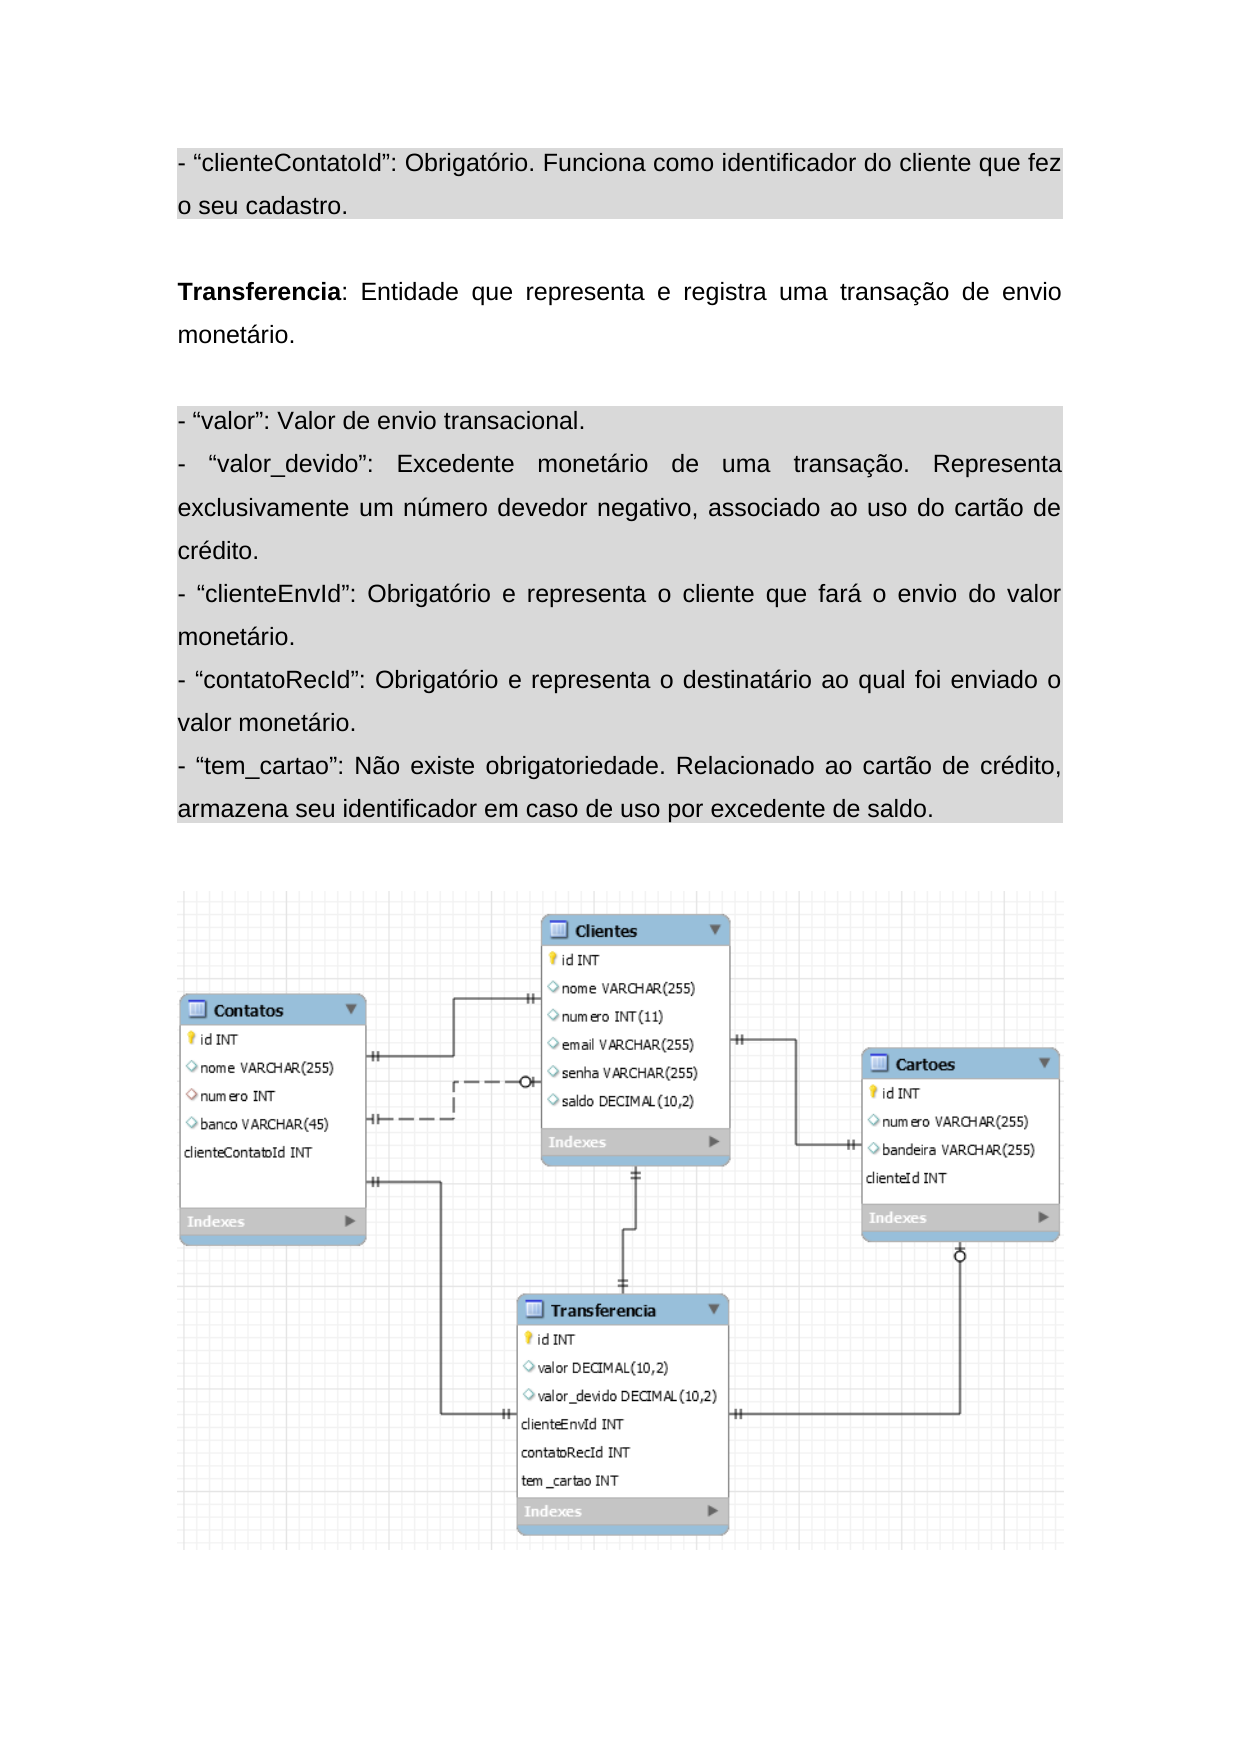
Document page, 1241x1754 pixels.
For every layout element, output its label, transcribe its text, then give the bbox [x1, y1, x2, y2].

picture [177, 891, 1064, 1550]
text - “clienteEnvId”: Obrigatório e representa o cliente que fará o envio do valor monetário. [177, 579, 1063, 651]
text - “contatoRecId”: Obrigatório e representa o destinatário ao qual foi enviado o valor monetário. [177, 694, 1063, 737]
text - “tem_cartao”: Não existe obrigatoriedade. Relacionado ao cartão de crédito, armazena seu identificador em caso de uso por excedente de saldo. [177, 751, 1063, 823]
text - “clienteContatoId”: Obrigatório. Funciona como identificador do cliente que fez o seu cadastro. [177, 148, 1063, 219]
text - “valor_devido”: Excedente monetário de uma transação. Representa exclusivamente um número devedor negativo, associado ao uso do cartão de crédito. [177, 449, 1063, 564]
text Transferencia: Entidade que representa e registra uma transação de envio monetário. [177, 277, 1063, 349]
text - “valor”: Valor de envio transacional. [177, 406, 1063, 435]
